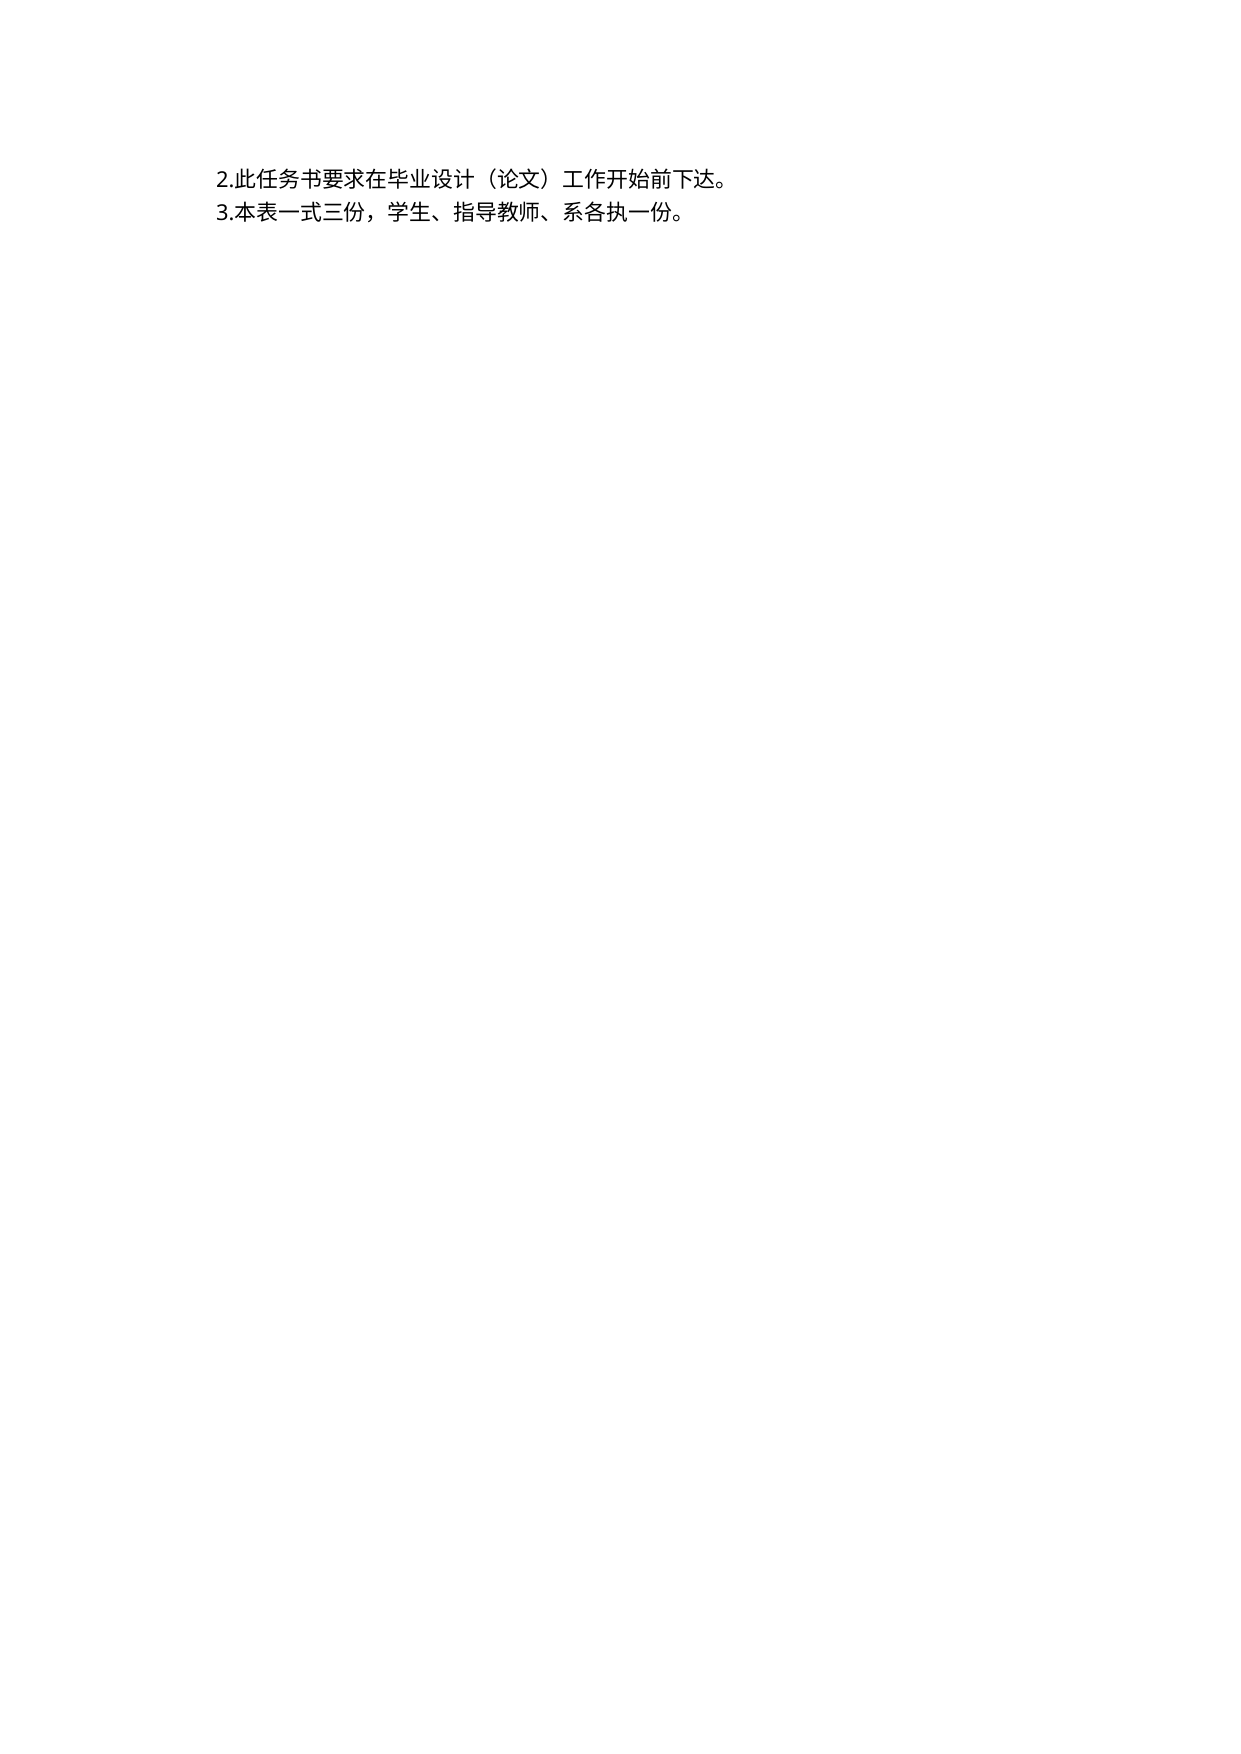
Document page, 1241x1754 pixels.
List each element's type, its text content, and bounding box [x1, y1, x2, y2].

text 2.此任务书要求在毕业设计（论文）工作开始前下达。 [187, 162, 1053, 194]
text 3.本表一式三份，学生、指导教师、系各执一份。 [187, 194, 1053, 227]
